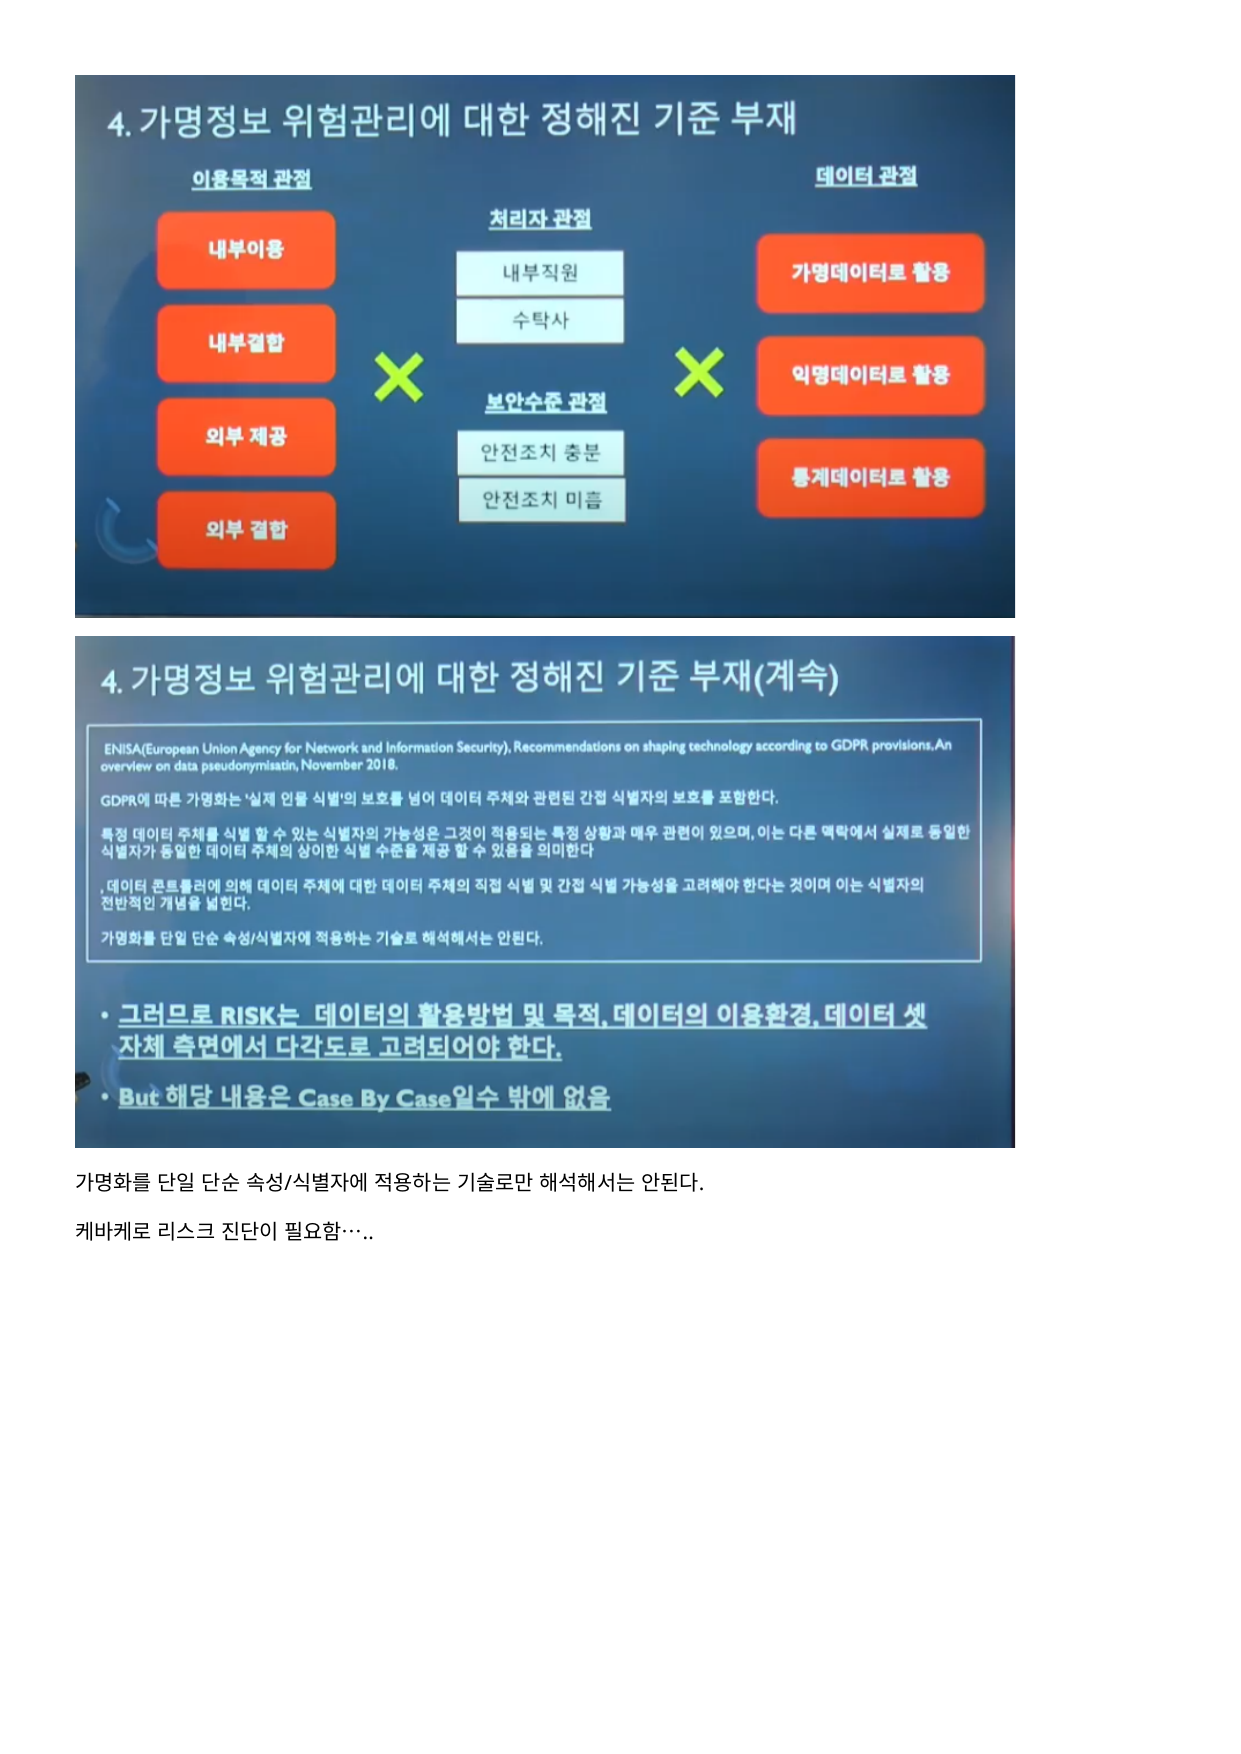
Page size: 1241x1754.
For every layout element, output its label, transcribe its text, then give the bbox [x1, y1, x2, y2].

picture [75, 636, 1016, 1148]
picture [75, 75, 1016, 618]
text 케바케로 리스크 진단이 필요함….. [75, 1215, 1165, 1246]
text 가명화를 단일 단순 속성/식별자에 적용하는 기술로만 해석해서는 안된다. [75, 1166, 1165, 1196]
